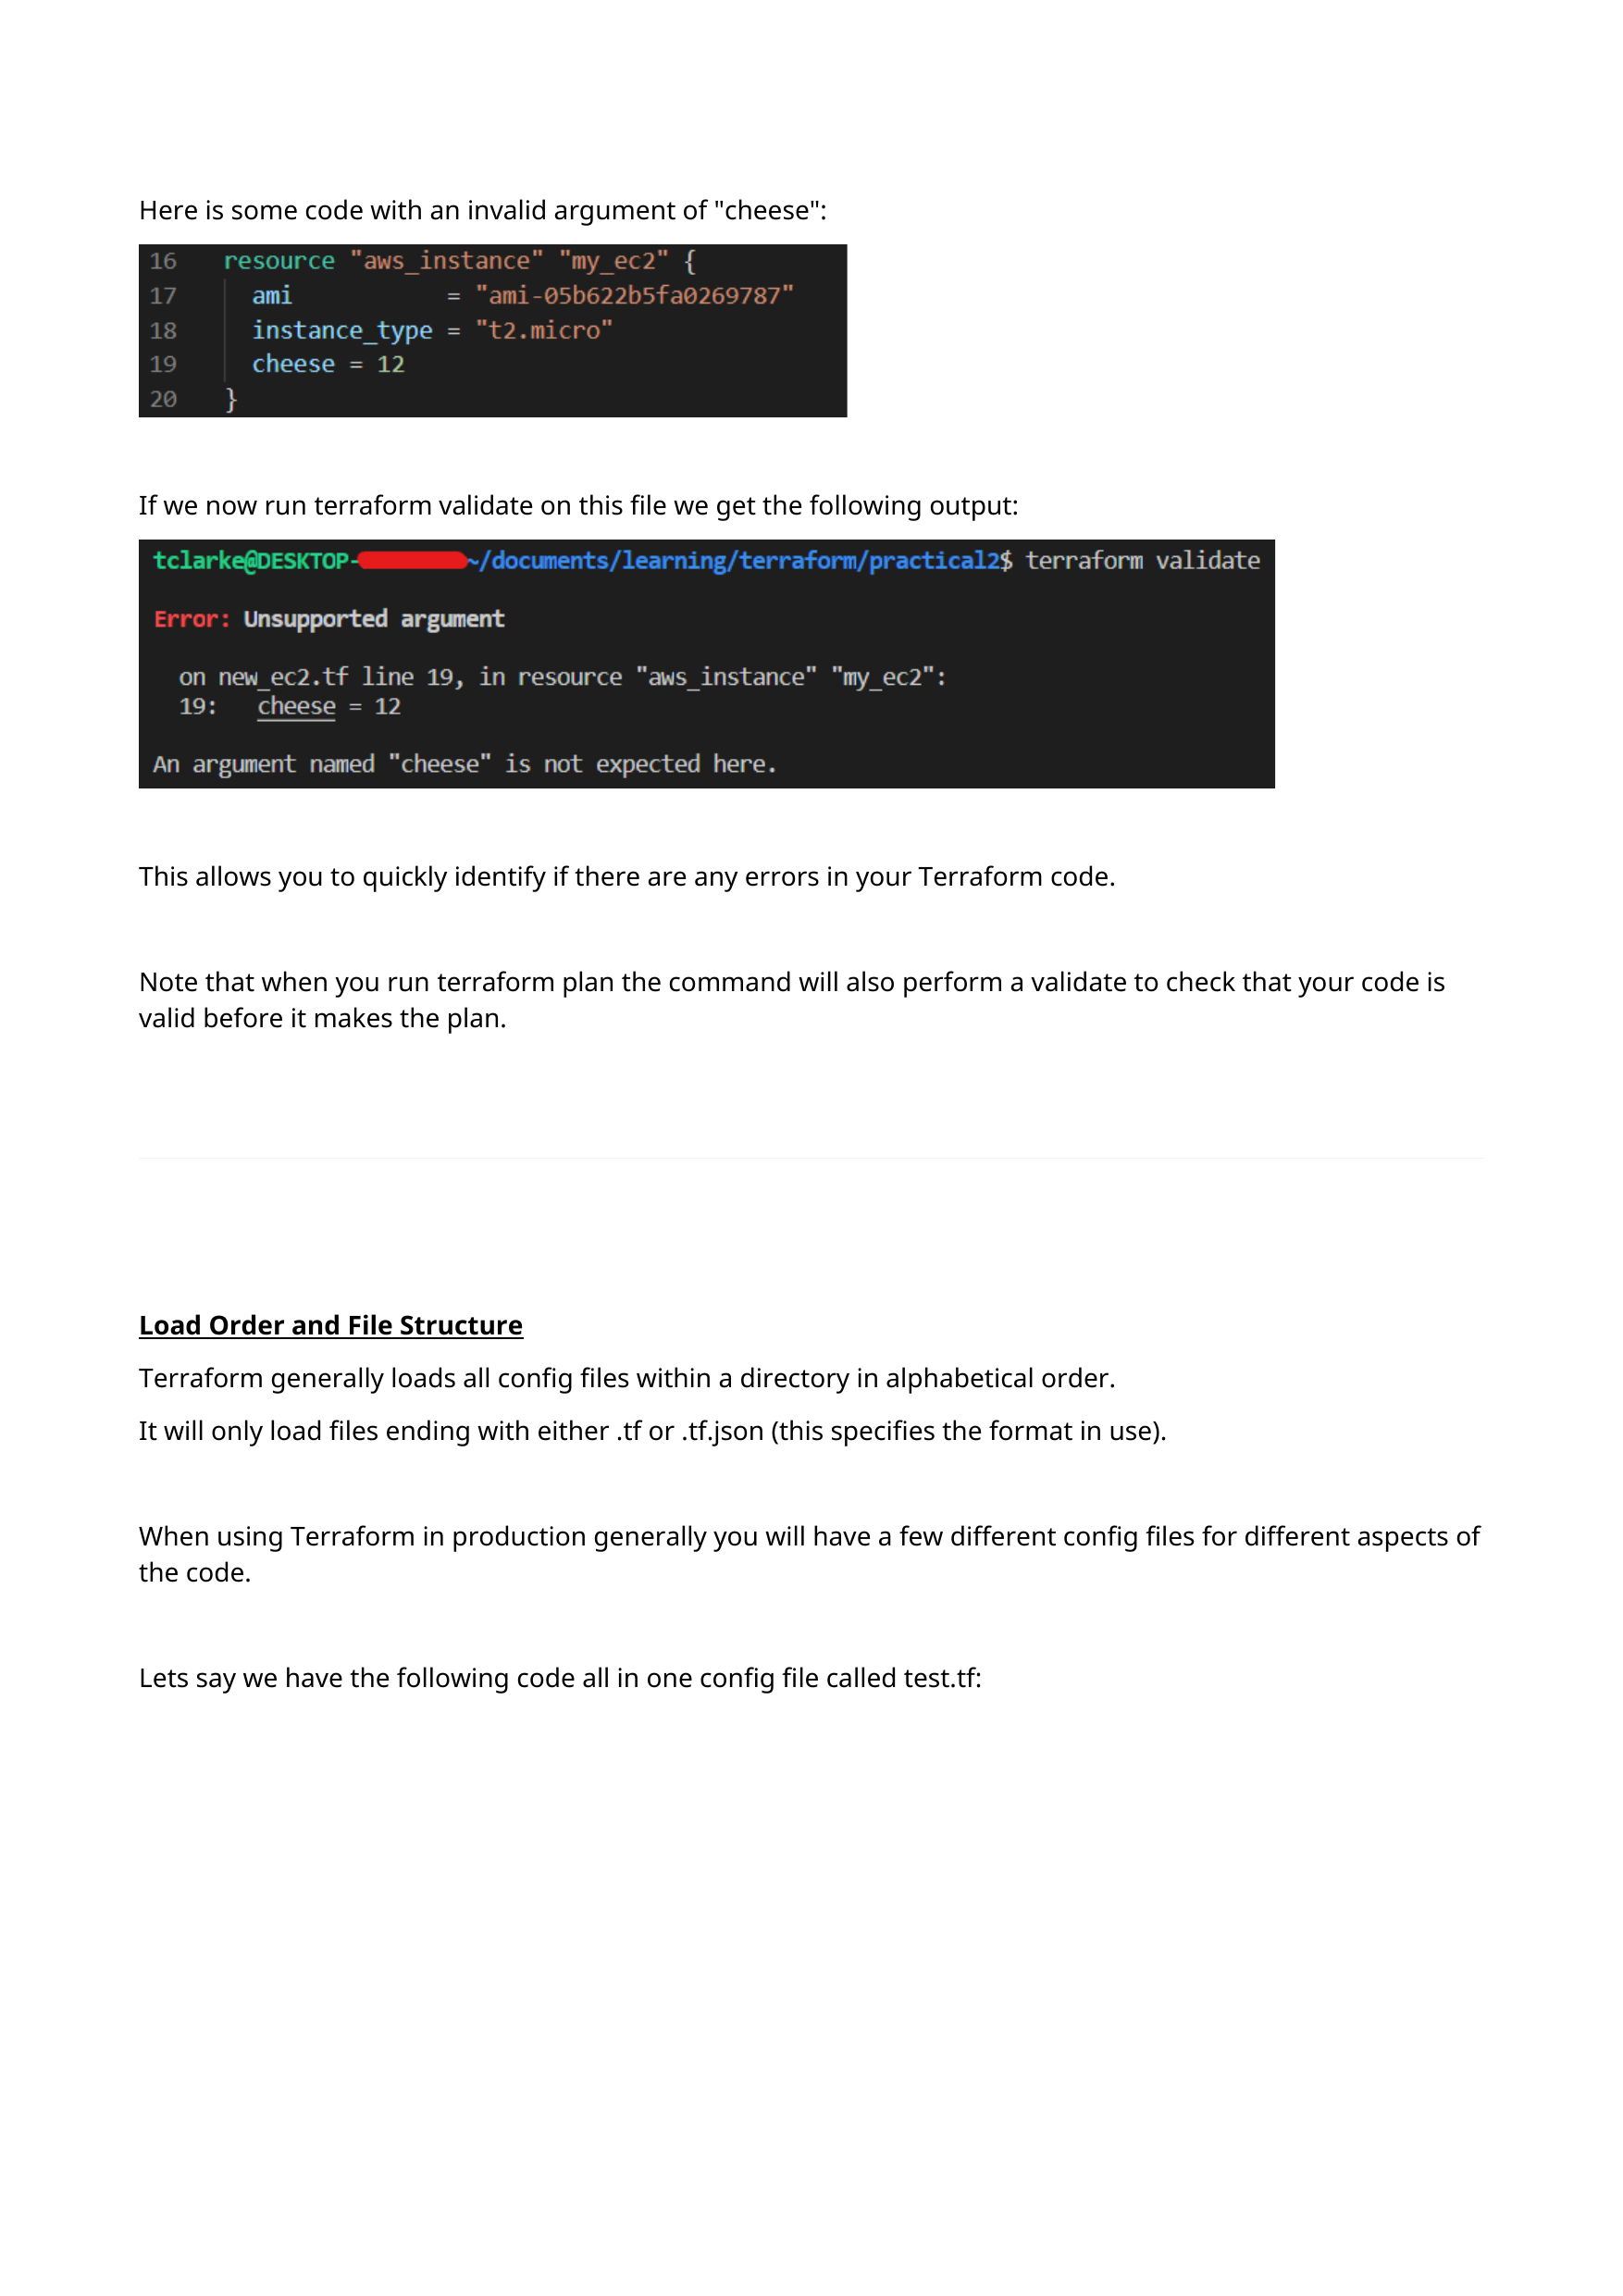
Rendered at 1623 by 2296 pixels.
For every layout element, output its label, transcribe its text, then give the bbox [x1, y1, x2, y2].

text Here is some code with an invalid argument of "cheese": [139, 192, 1484, 227]
picture [139, 540, 1276, 788]
text It will only load files ending with either .tf or .tf.json (this specifies the format in use). [139, 1412, 1484, 1448]
text Load Order and File Structure [139, 1307, 1484, 1343]
text Lets say we have the following code all in one config file called test.tf: [139, 1659, 1484, 1694]
text When using Terraform in production generally you will have a few different config files for different aspects of the code. [139, 1519, 1484, 1589]
picture [139, 244, 848, 417]
text If we now run terraform validate on this file we get the following output: [139, 487, 1484, 522]
text This allows you to quickly identify if there are any errors in your Terraform code. [139, 859, 1484, 894]
text Terraform generally loads all config files within a directory in alphabetical order. [139, 1359, 1484, 1396]
text Note that when you run terraform plan the command will also perform a validate to check that your code is valid before it makes the plan. [139, 964, 1484, 1035]
